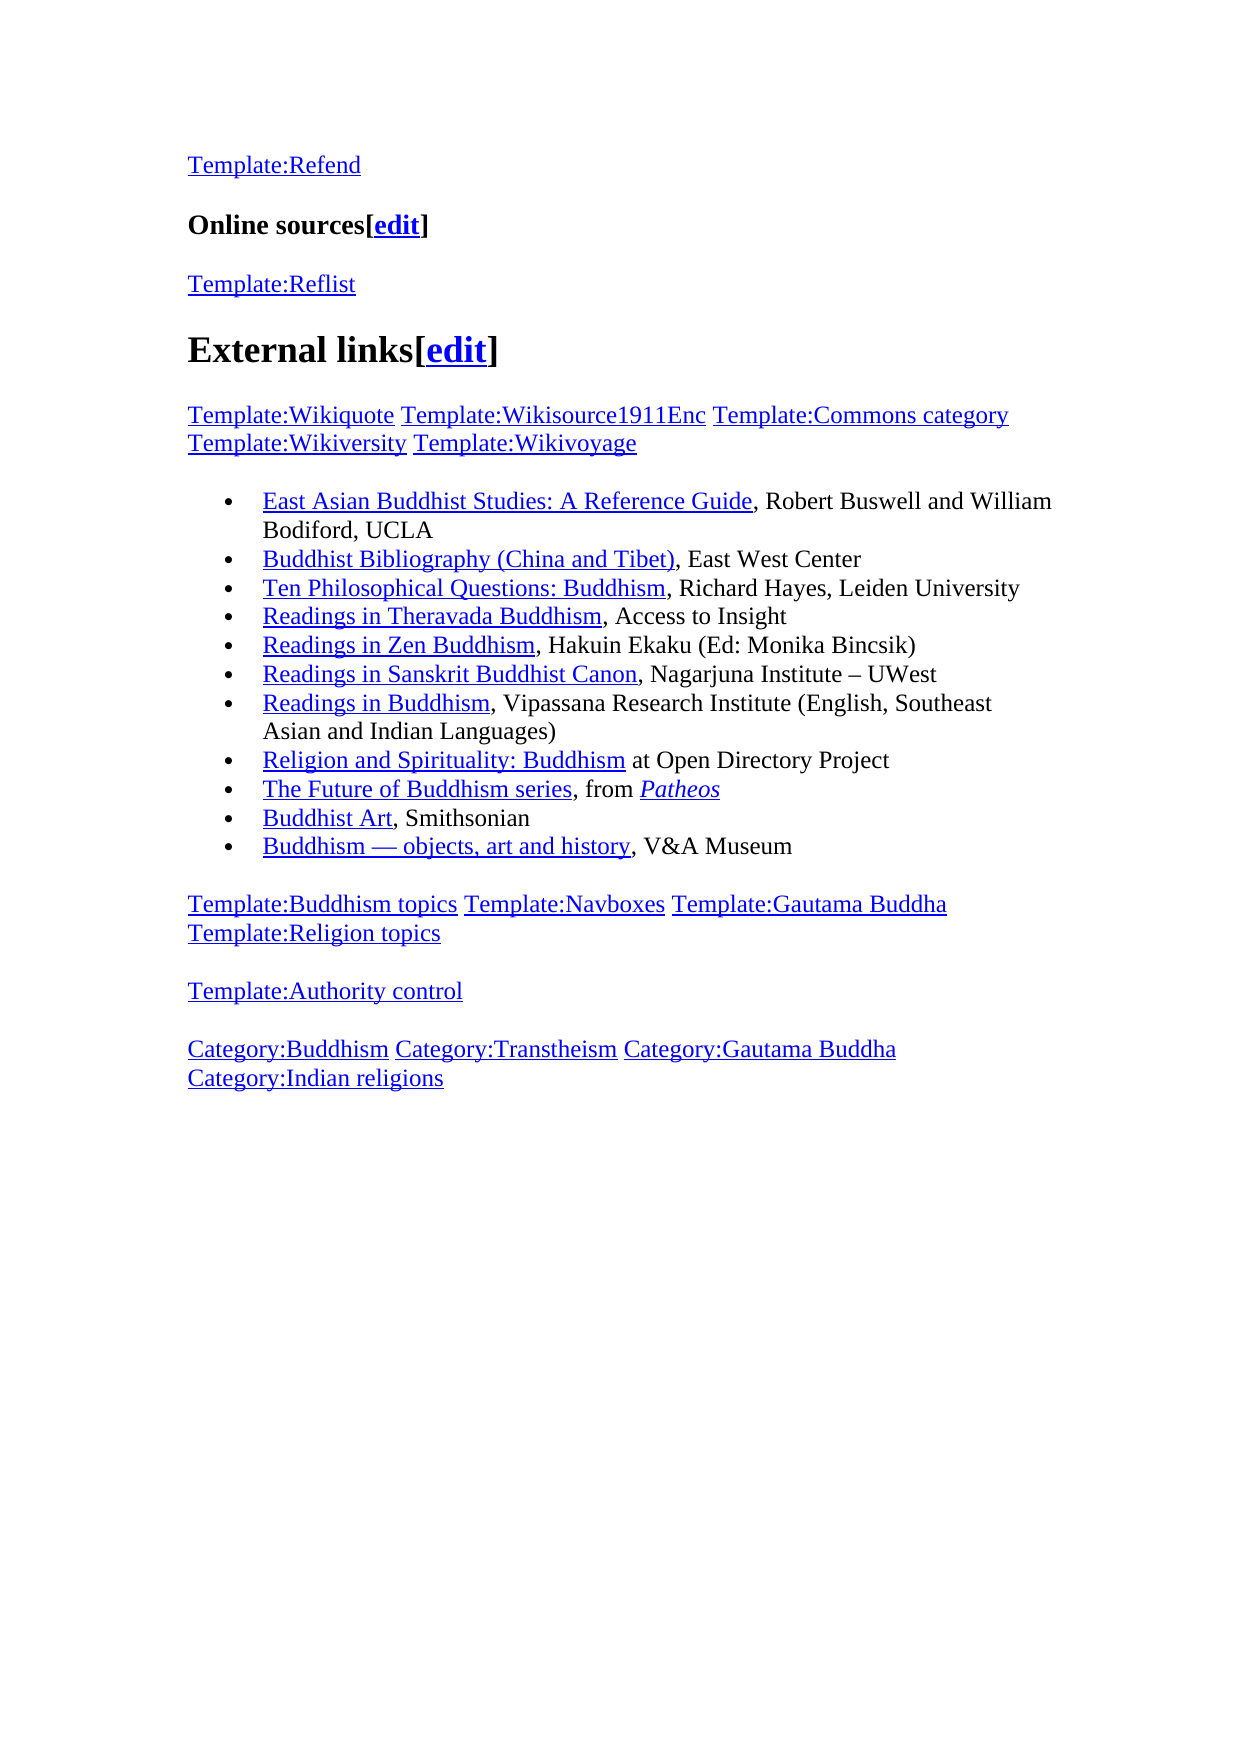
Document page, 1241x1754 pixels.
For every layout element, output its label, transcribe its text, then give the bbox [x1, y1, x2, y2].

text Template:Buddhism topics Template:Navboxes Template:Gautama Buddha Template:Religion topics [187, 889, 1053, 947]
list Religion and Spirituality: Buddhism at Open Directory Project [225, 745, 1053, 774]
text Template:Refend [187, 150, 1053, 179]
list Ten Philosophical Questions: Buddhism, Richard Hayes, Leiden University [225, 573, 1053, 601]
subtitle Online sources[edit] [187, 208, 1053, 240]
text Category:Buddhism Category:Transtheism Category:Gautama Buddha Category:Indian religions [187, 1034, 1053, 1091]
text Template:Wikiquote Template:Wikisource1911Enc Template:Commons category Template:Wikiversity Template:Wikivoyage [187, 400, 1053, 457]
list Buddhist Bibliography (China and Tibet), East West Center [225, 544, 1053, 573]
list Buddhist Art, Smithsonian [225, 803, 1053, 831]
list Readings in Theravada Buddhism, Access to Insight [225, 601, 1053, 630]
list Readings in Zen Buddhism, Hakuin Ekaku (Ed: Monika Bincsik) [225, 630, 1053, 659]
list East Asian Buddhist Studies: A Reference Guide, Robert Buswell and William Bodiford, UCLA [225, 486, 1053, 544]
list Readings in Buddhism, Vipassana Research Institute (English, Southeast Asian and Indian Languages) [225, 688, 1053, 745]
text Template:Reflist [187, 269, 1053, 298]
text Template:Authority control [187, 976, 1053, 1005]
list The Future of Buddhism series, from Patheos [225, 774, 1053, 803]
subtitle External links[edit] [187, 327, 1053, 371]
list Readings in Sanskrit Buddhist Canon, Nagarjuna Institute – UWest [225, 659, 1053, 688]
list Buddhism — objects, art and history, V&A Museum [225, 831, 1053, 860]
